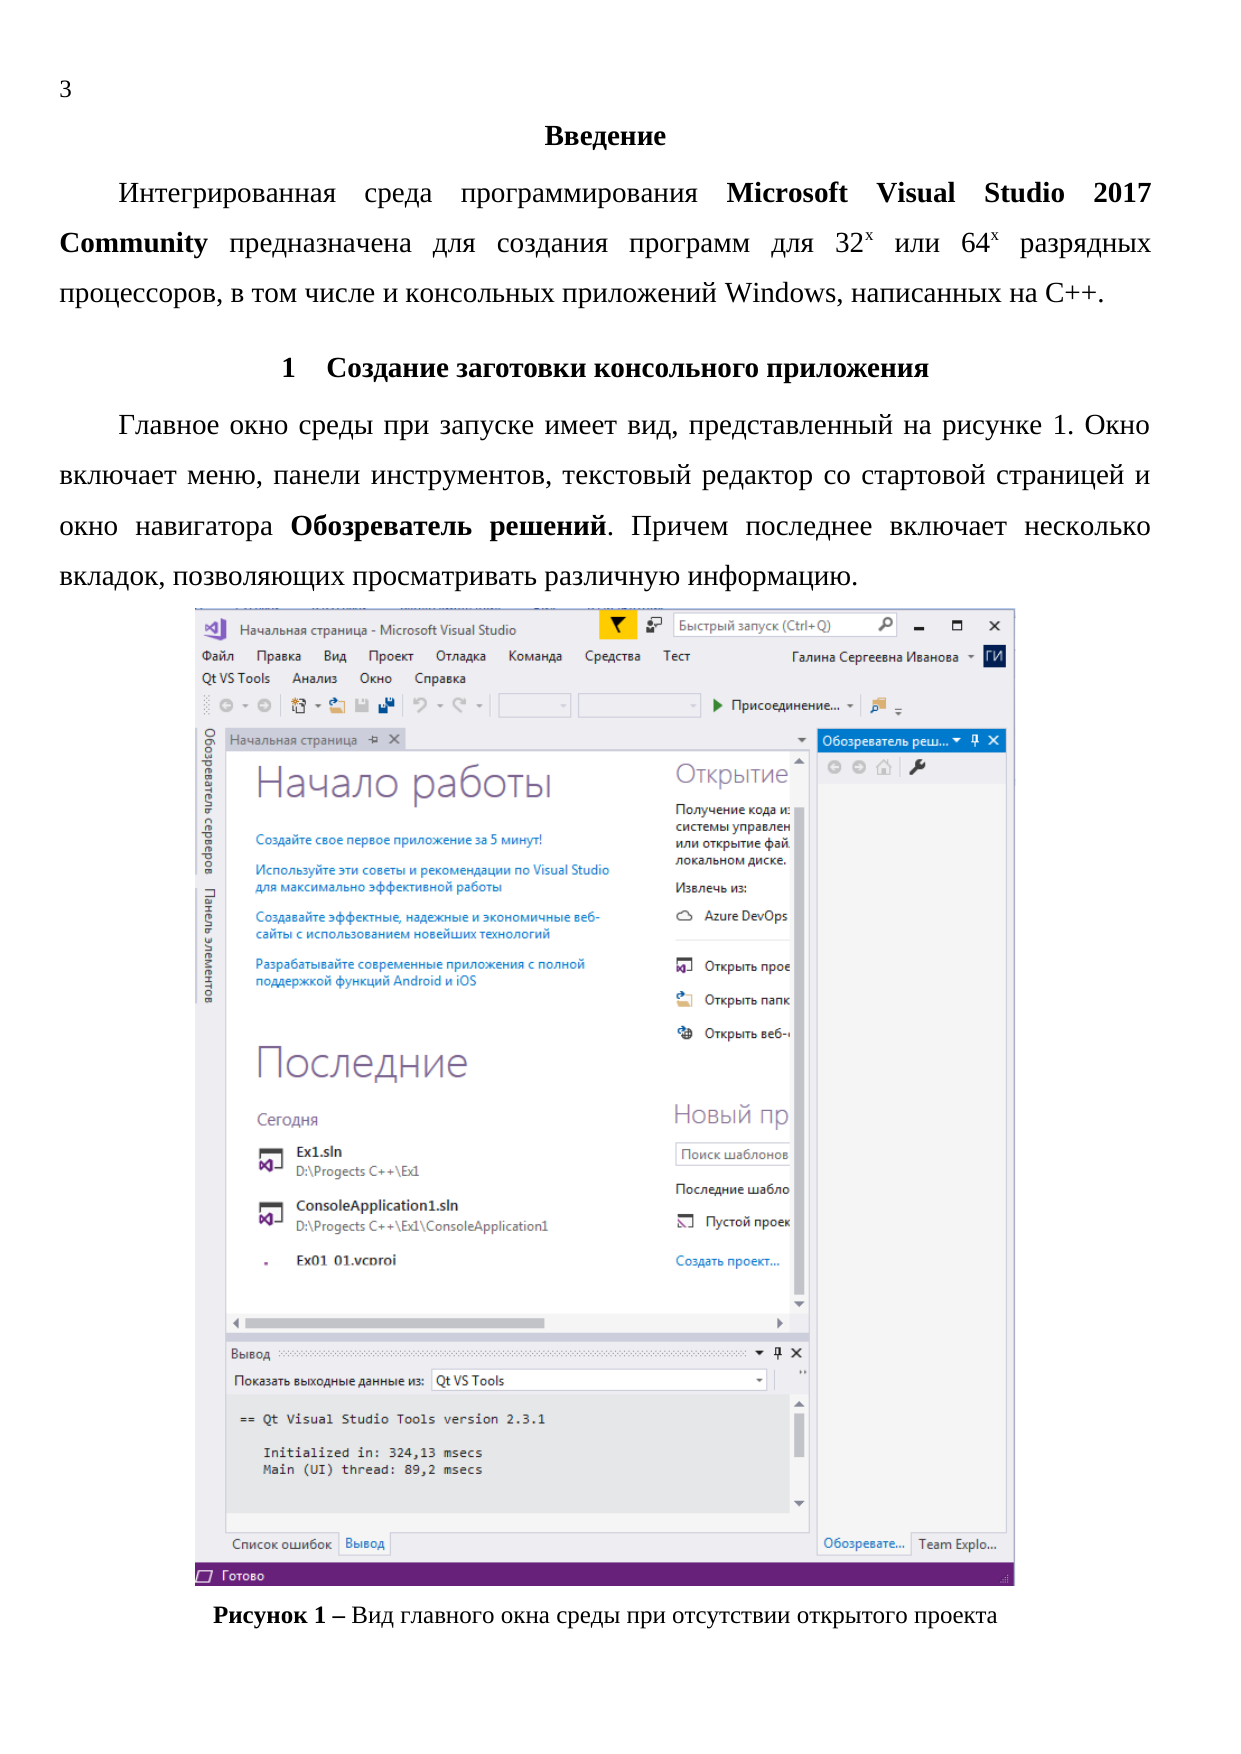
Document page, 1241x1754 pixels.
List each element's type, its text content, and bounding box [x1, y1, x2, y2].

subtitle Создание заготовки консольного приложения [59, 351, 1152, 384]
subtitle Введение [59, 118, 1152, 152]
picture [195, 608, 1016, 1586]
text Интегрированная среда программирования Microsoft Visual Studio 2017 Community предназначена для создания программ для 32х или 64х разрядных процессоров, в том числе и консольных приложений Windows, написанных на С++. [59, 175, 1152, 309]
text Рисунок 1 – Вид главного окна среды при отсутствии открытого проекта [59, 1600, 1152, 1628]
text Главное окно среды при запуске имеет вид, представленный на рисунке 1. Окно включает меню, панели инструментов, текстовый редактор со стартовой страницей и окно навигатора Обозреватель решений. Причем последнее включает несколько вкладок, позволяющих просматривать различную информацию. [59, 407, 1152, 592]
